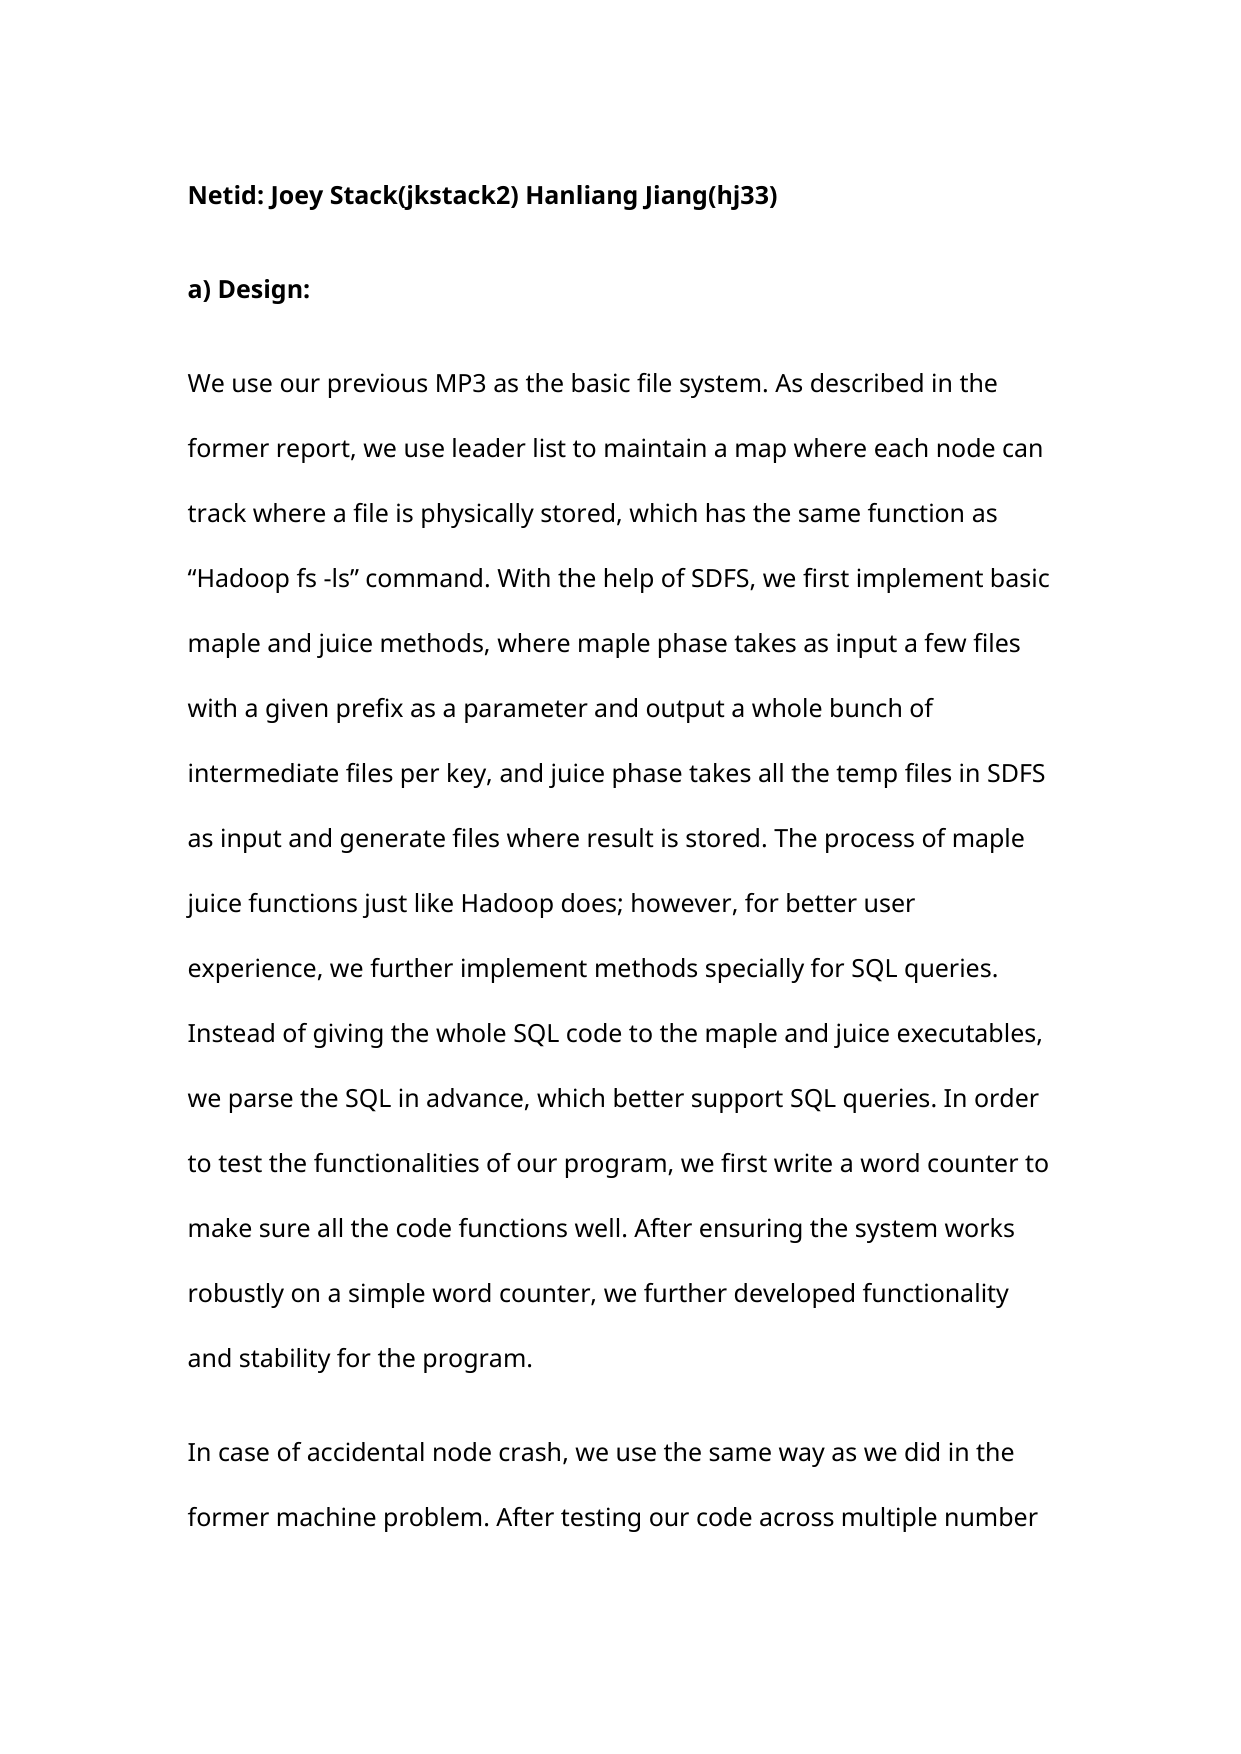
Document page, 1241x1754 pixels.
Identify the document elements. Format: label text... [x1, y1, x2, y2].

text We use our previous MP3 as the basic file system. As described in the former report, we use leader list to maintain a map where each node can track where a file is physically stored, which has the same function as “Hadoop fs -ls” command. With the help of SDFS, we first implement basic maple and juice methods, where maple phase takes as input a few files with a given prefix as a parameter and output a whole bunch of intermediate files per key, and juice phase takes all the temp files in SDFS as input and generate files where result is stored. The process of maple juice functions just like Hadoop does; however, for better user experience, we further implement methods specially for SQL queries. Instead of giving the whole SQL code to the maple and juice executables, we parse the SQL in advance, which better support SQL queries. In order to test the functionalities of our program, we first write a word counter to make sure all the code functions well. After ensuring the system works robustly on a simple word counter, we further developed functionality and stability for the program. [187, 350, 1053, 1390]
text Netid: Joey Stack(jkstack2) Hanliang Jiang(hj33) [187, 162, 1053, 227]
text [187, 1419, 1053, 1549]
text a) Design: [187, 256, 1053, 321]
